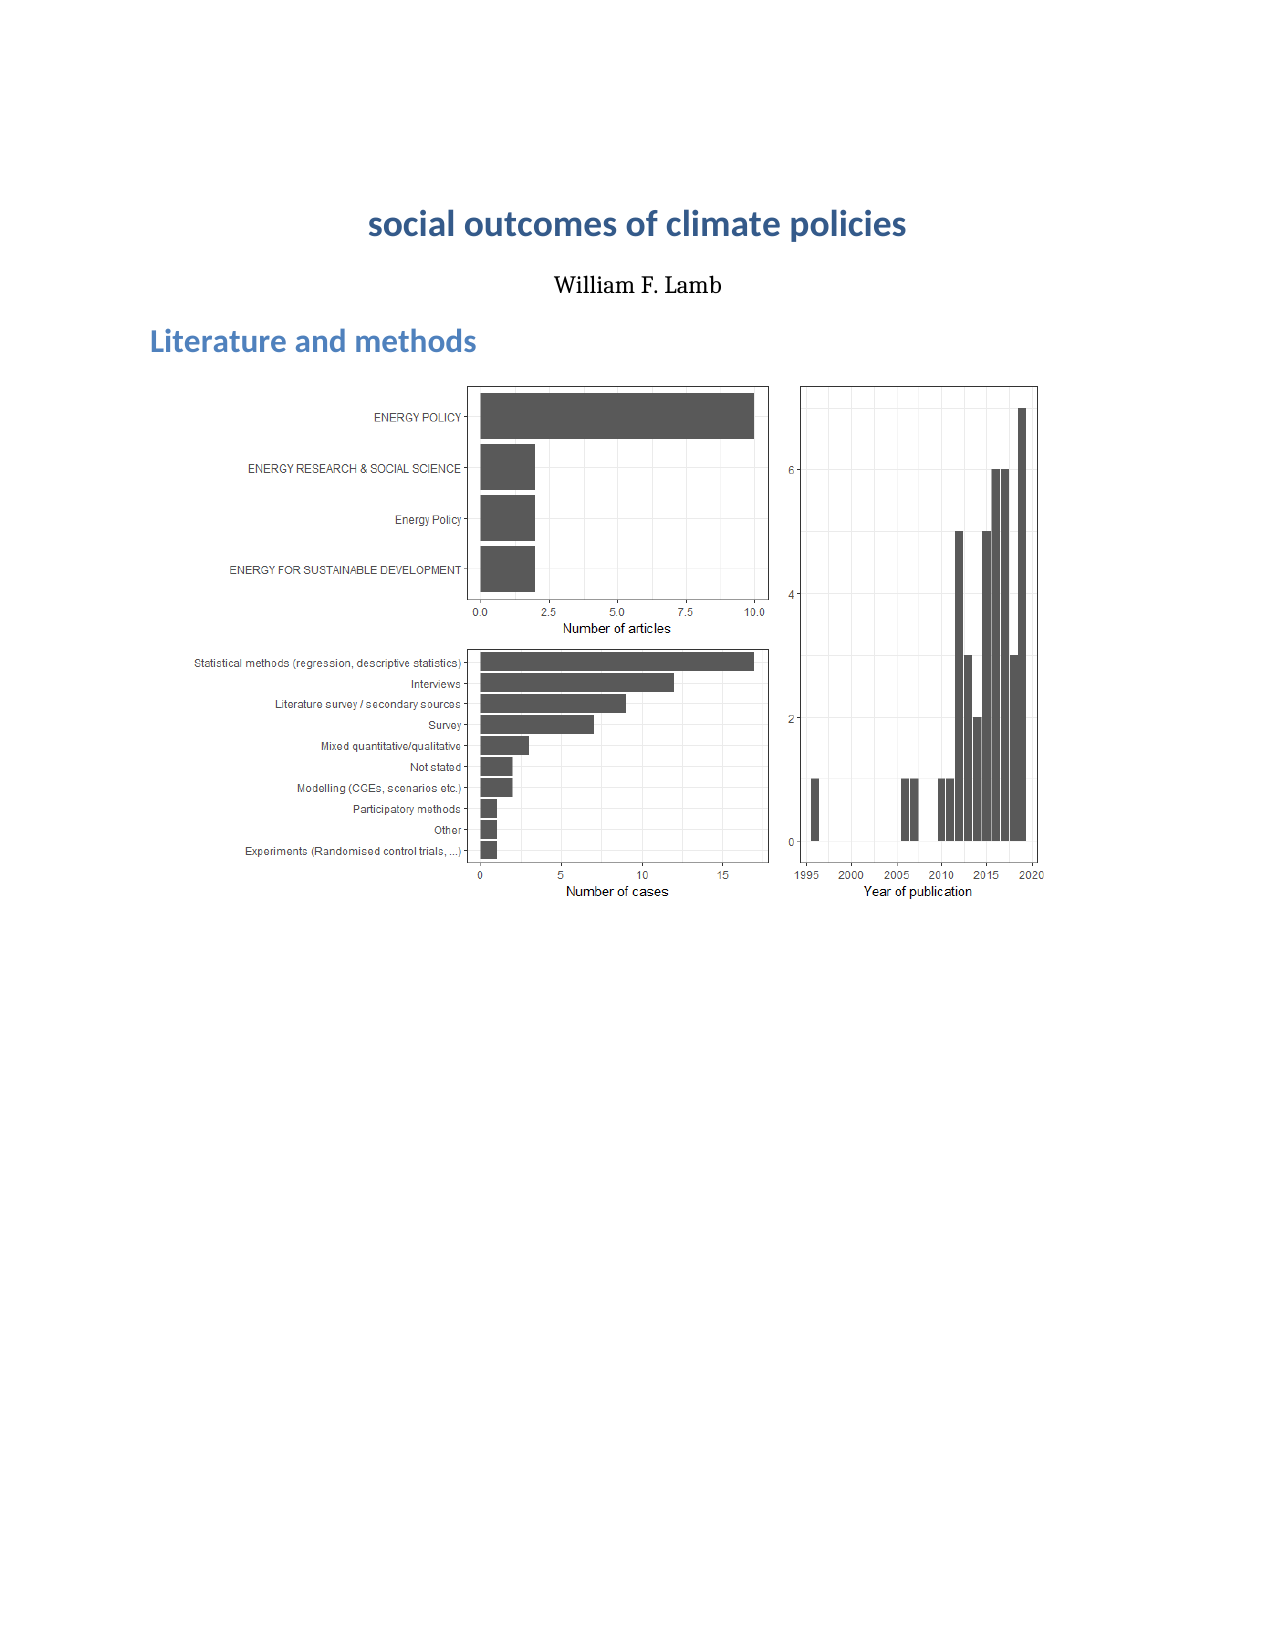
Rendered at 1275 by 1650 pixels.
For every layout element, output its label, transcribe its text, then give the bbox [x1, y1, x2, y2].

title social outcomes of climate policies [150, 200, 1125, 246]
text William F. Lamb [150, 271, 1125, 299]
subtitle Literature and methods [150, 320, 1125, 361]
picture [168, 380, 1044, 905]
